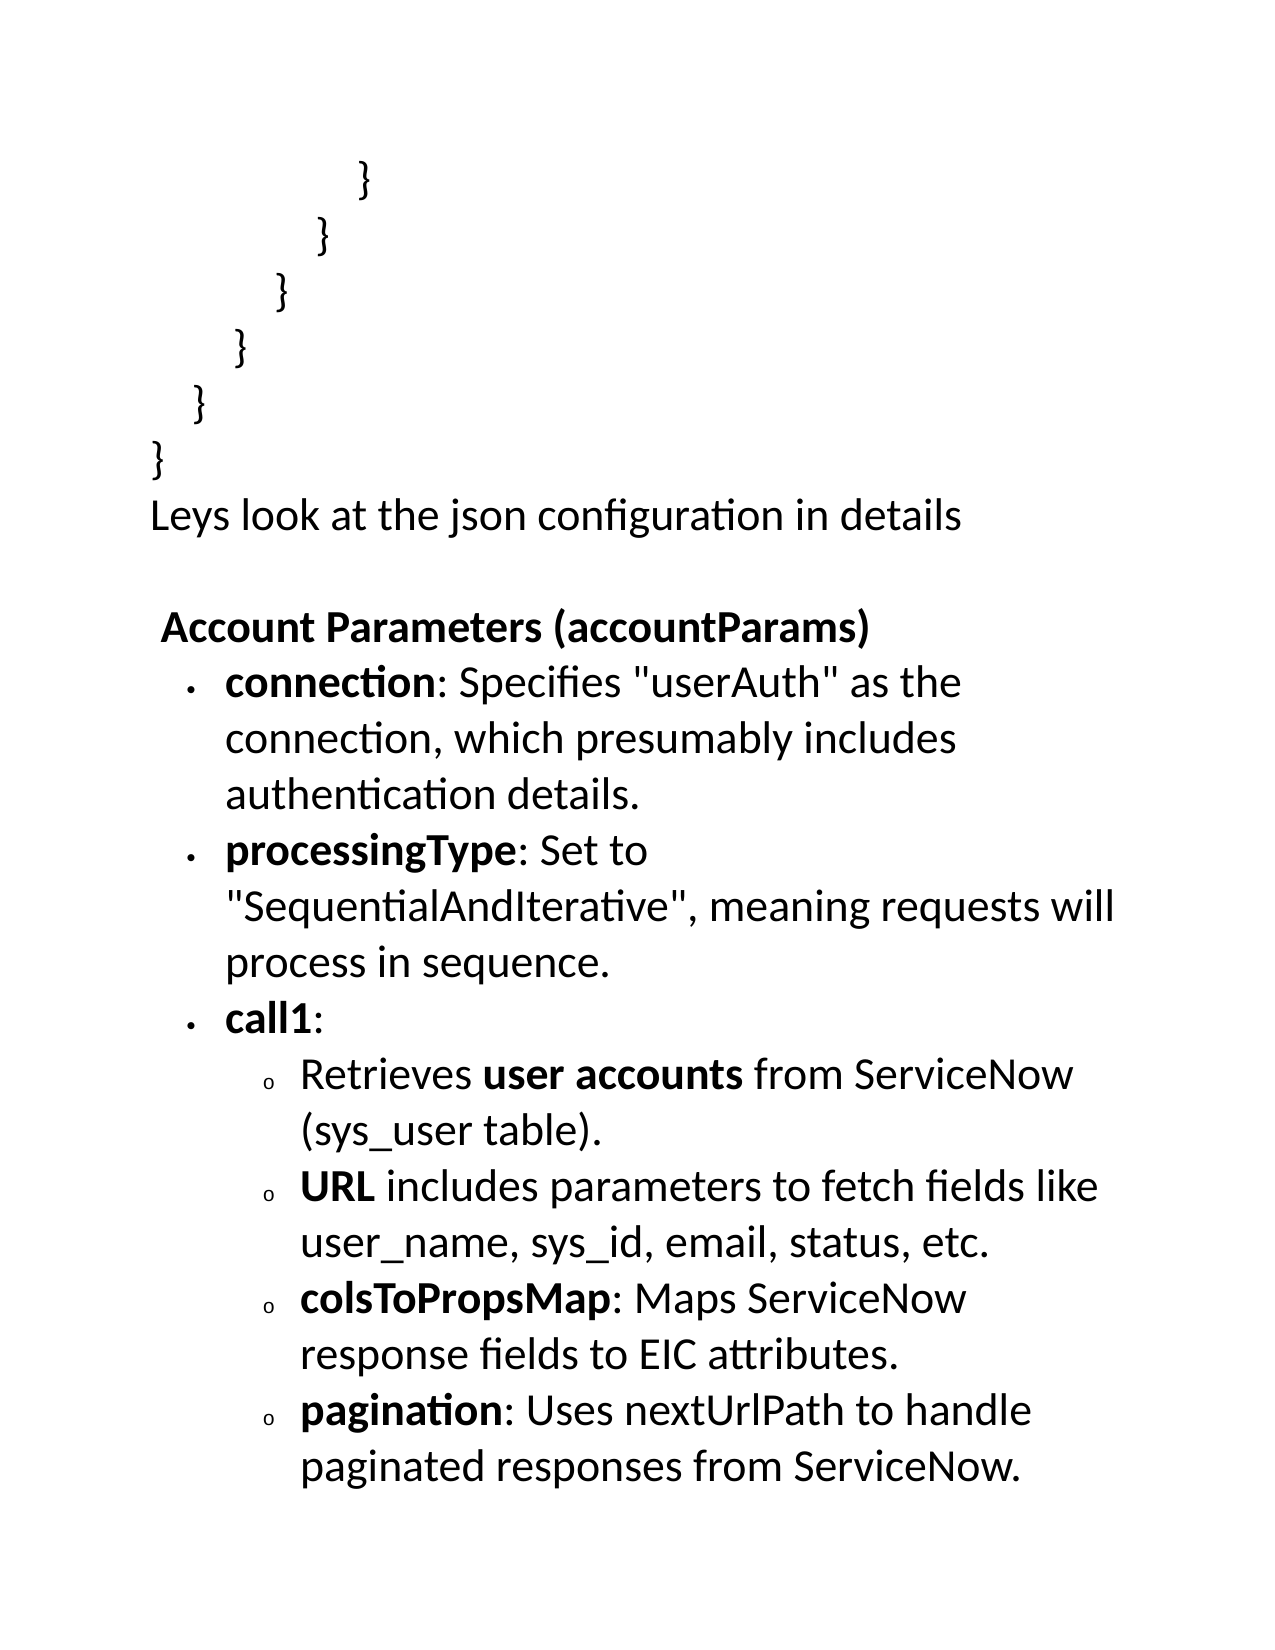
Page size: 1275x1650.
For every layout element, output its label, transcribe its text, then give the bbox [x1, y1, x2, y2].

text } [150, 374, 1125, 430]
text } [150, 206, 1125, 262]
list processingType: Set to "SequentialAndIterative", meaning requests will process in sequence. [187, 821, 1125, 989]
list colsToPropsMap: Maps ServiceNow response fields to EIC attributes. [262, 1269, 1125, 1381]
text } [150, 150, 1125, 206]
list connection: Specifies "userAuth" as the connection, which presumably includes authentication details. [187, 653, 1125, 821]
list call1: [187, 989, 1125, 1045]
text } [150, 262, 1125, 318]
list pagination: Uses nextUrlPath to handle paginated responses from ServiceNow. [262, 1381, 1125, 1492]
text } Leys look at the json configuration in details Account Parameters (accountParams) [150, 430, 1125, 653]
text } [150, 318, 1125, 374]
list Retrieves user accounts from ServiceNow (sys_user table). [262, 1045, 1125, 1157]
list URL includes parameters to fetch fields like user_name, sys_id, email, status, etc. [262, 1157, 1125, 1269]
